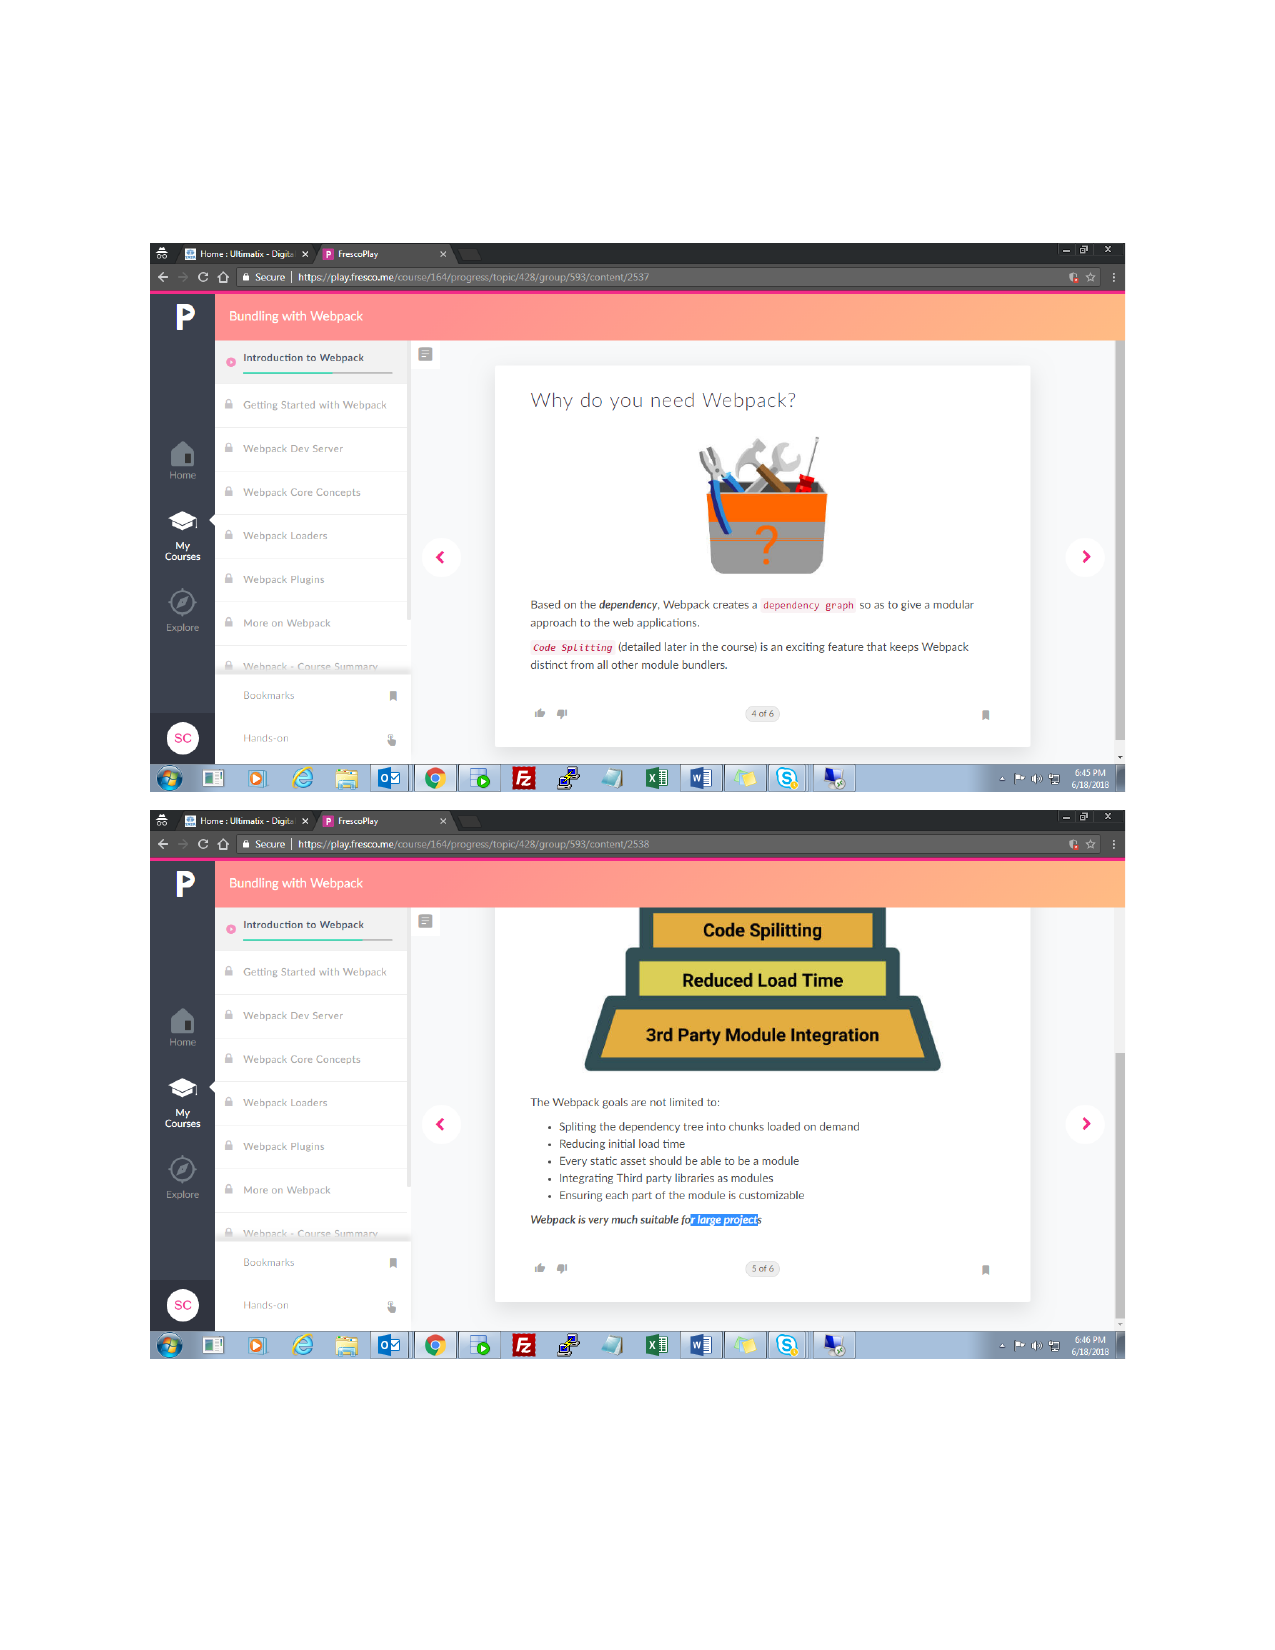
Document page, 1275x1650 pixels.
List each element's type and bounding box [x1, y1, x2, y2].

picture [150, 243, 1125, 792]
picture [150, 810, 1125, 1359]
